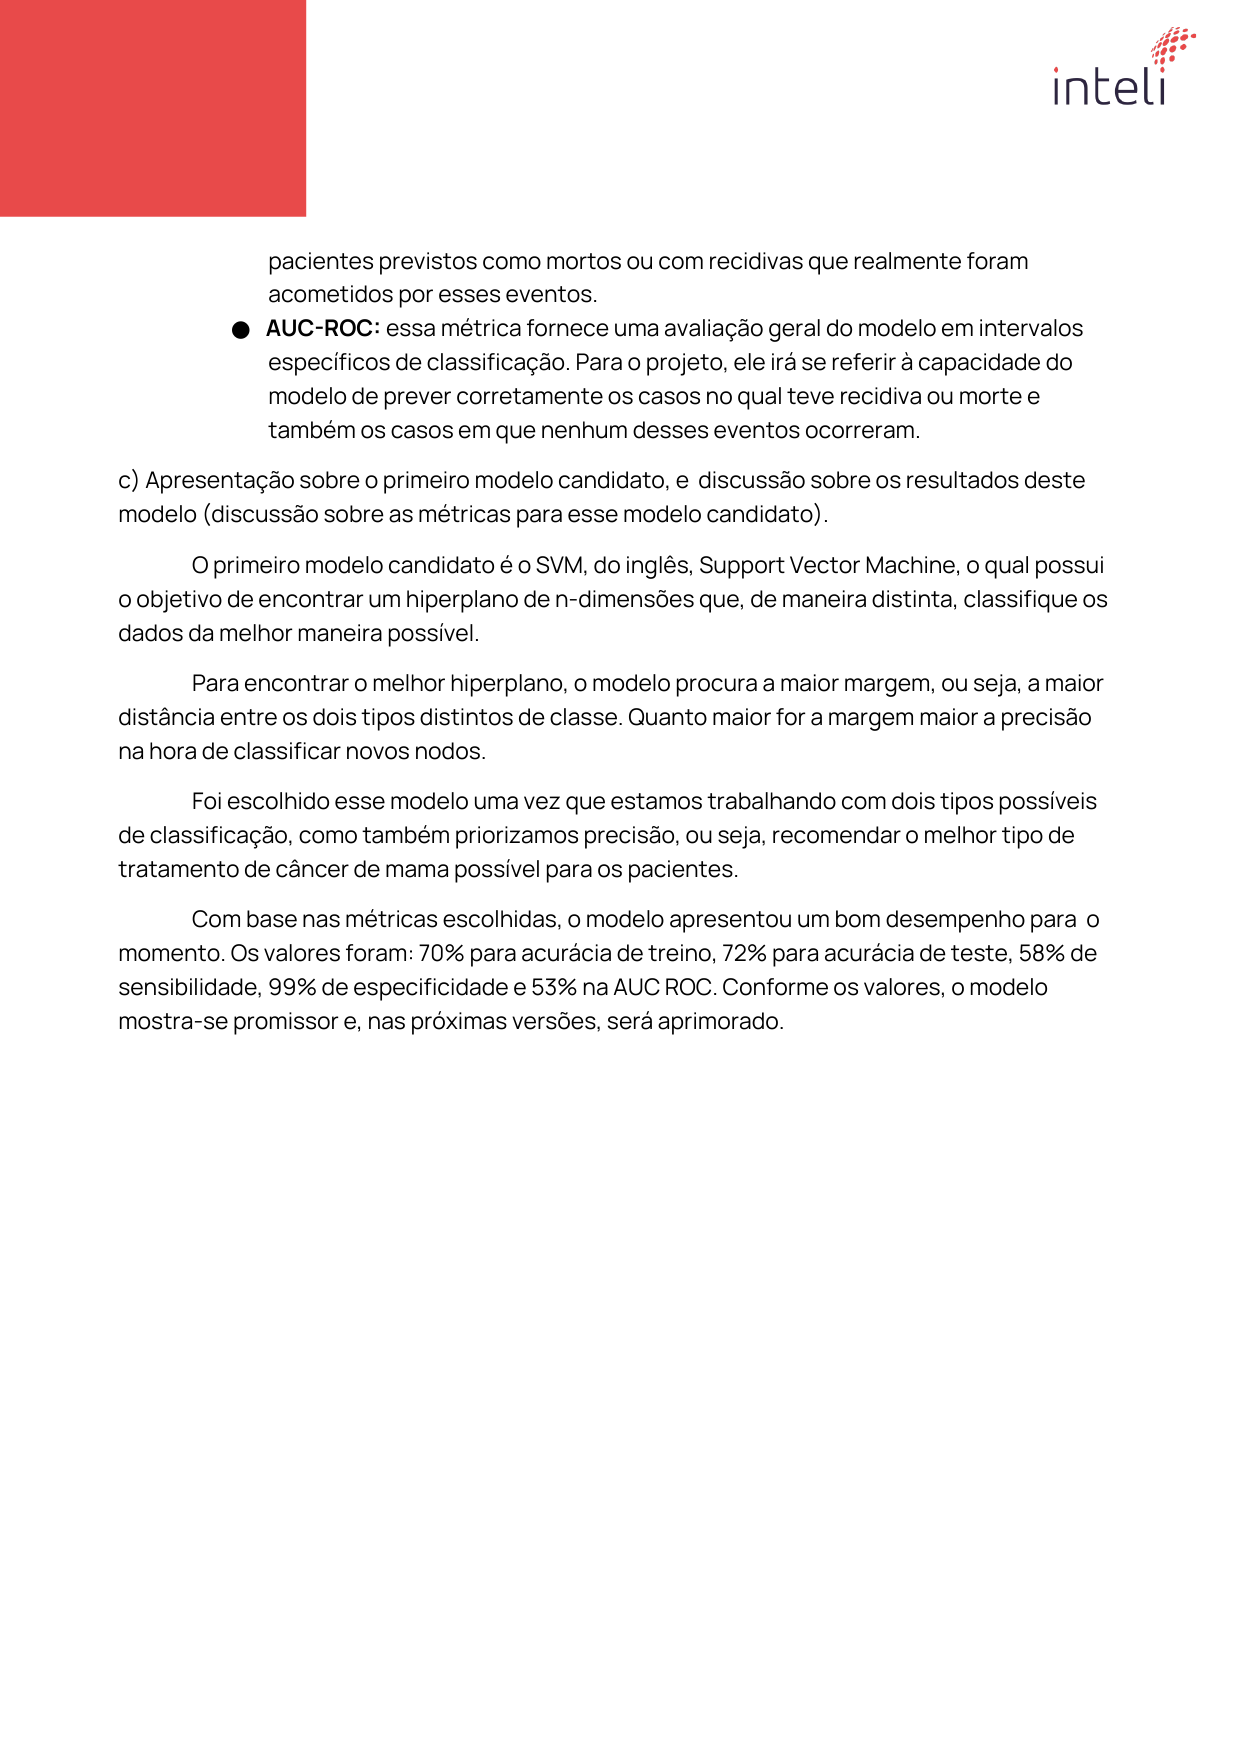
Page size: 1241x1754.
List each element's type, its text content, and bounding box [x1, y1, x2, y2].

text O primeiro modelo candidato é o SVM, do inglês, Support Vector Machine, o qual possui o objetivo de encontrar um hiperplano de n-dimensões que, de maneira distinta, classifique os dados da melhor maneira possível. [118, 549, 1122, 648]
text Foi escolhido esse modelo uma vez que estamos trabalhando com dois tipos possíveis de classificação, como também priorizamos precisão, ou seja, recomendar o melhor tipo de tratamento de câncer de mama possível para os pacientes. [118, 785, 1122, 884]
list AUC-ROC: essa métrica fornece uma avaliação geral do modelo em intervalos específicos de classificação. Para o projeto, ele irá se referir à capacidade do modelo de prever corretamente os casos no qual teve recidiva ou morte e também os casos em que nenhum desses eventos ocorreram. [231, 312, 1122, 445]
picture [0, 0, 307, 217]
picture [1054, 27, 1197, 105]
text Para encontrar o melhor hiperplano, o modelo procura a maior margem, ou seja, a maior distância entre os dois tipos distintos de classe. Quanto maior for a margem maior a precisão na hora de classificar novos nodos. [118, 667, 1122, 766]
text Com base nas métricas escolhidas, o modelo apresentou um bom desempenho para o momento. Os valores foram: 70% para acurácia de treino, 72% para acurácia de teste, 58% de sensibilidade, 99% de especificidade e 53% na AUC ROC. Conforme os valores, o modelo mostra-se promissor e, nas próximas versões, será aprimorado. [118, 903, 1122, 1036]
text c) Apresentação sobre o primeiro modelo candidato, e discussão sobre os resultados deste modelo (discussão sobre as métricas para esse modelo candidato). [118, 464, 1122, 529]
